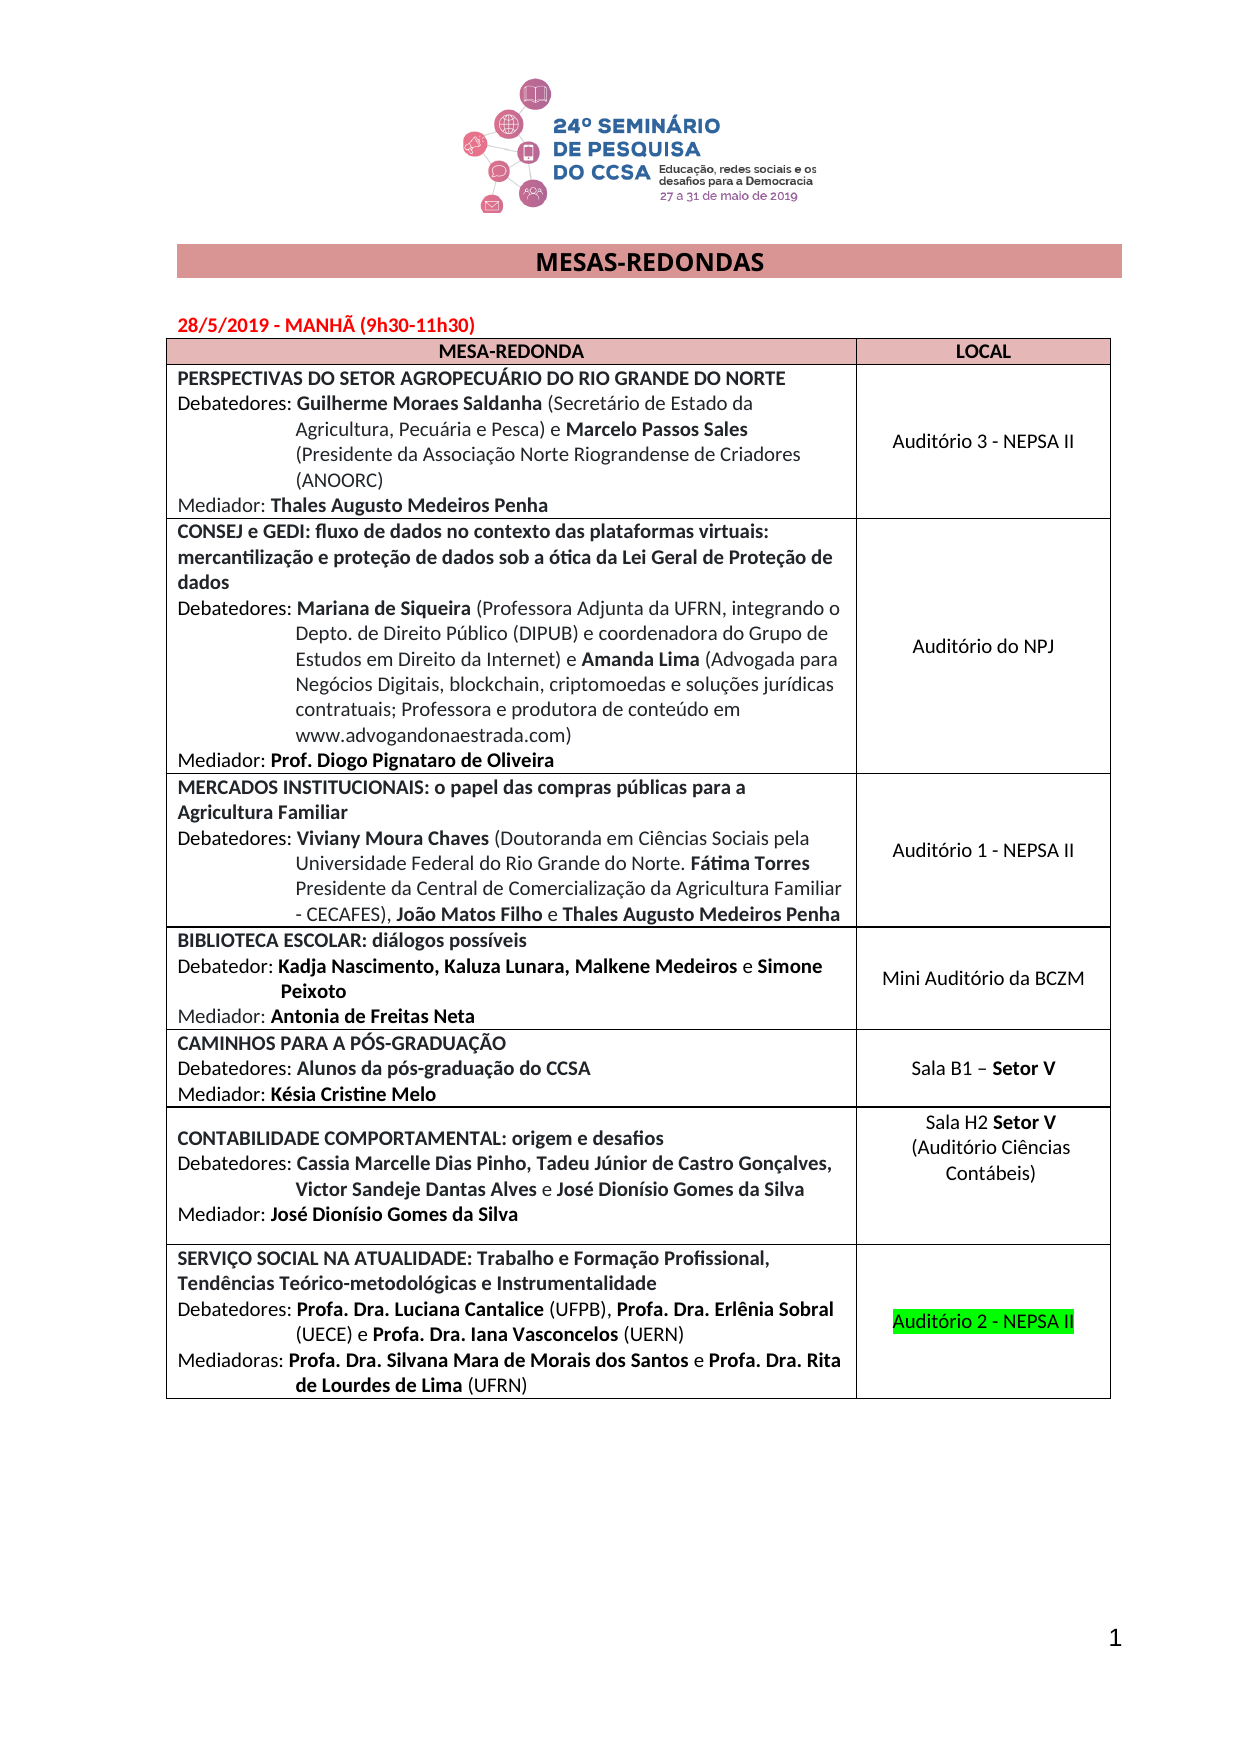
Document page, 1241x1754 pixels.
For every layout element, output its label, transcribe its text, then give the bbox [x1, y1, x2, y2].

table_cell Auditório 1 - NEPSA II [857, 774, 1110, 926]
picture [462, 78, 817, 213]
table_cell MERCADOS INSTITUCIONAIS: o papel das compras públicas para a Agricultura Familiar Debatedores: Viviany Moura Chaves (Doutoranda em Ciências Sociais pela Universidade Federal do Rio Grande do Norte. Fátima Torres Presidente da Central de Comercialização da Agricultura Familiar - CECAFES), João Matos Filho e Thales Augusto Medeiros Penha [348, 774, 856, 926]
table_cell Mini Auditório da BCZM [857, 928, 1110, 1029]
table_cell PERSPECTIVAS DO SETOR AGROPECUÁRIO DO RIO GRANDE DO NORTE Debatedores: Guilherme Moraes Saldanha (Secretário de Estado da Agricultura, Pecuária e Pesca) e Marcelo Passos Sales (Presidente da Associação Norte Riograndense de Criadores (ANOORC) Mediador: Thales Augusto Medeiros Penha [167, 365, 295, 518]
table_cell Auditório do NPJ [857, 519, 1110, 773]
table_header MESA-REDONDA [167, 339, 856, 364]
table_cell [857, 1108, 1110, 1244]
table_cell CONTABILIDADE COMPORTAMENTAL: origem e desafios Debatedores: Cassia Marcelle Dias Pinho, Tadeu Júnior de Castro Gonçalves, Victor Sandeje Dantas Alves e José Dionísio Gomes da Silva Mediador: José Dionísio Gomes da Silva [167, 1108, 856, 1244]
table_cell PERSPECTIVAS DO SETOR AGROPECUÁRIO DO RIO GRANDE DO NORTE Debatedores: Guilherme Moraes Saldanha (Secretário de Estado da Agricultura, Pecuária e Pesca) e Marcelo Passos Sales (Presidente da Associação Norte Riograndense de Criadores (ANOORC) Mediador: Thales Augusto Medeiros Penha [383, 365, 856, 518]
table_cell Auditório 2 - NEPSA II [857, 1245, 1110, 1398]
table_cell Sala B1 – Setor V [857, 1030, 1110, 1106]
text 28/5/2019 - MANHÃ (9h30-11h30) [177, 312, 1122, 338]
table_cell BIBLIOTECA ESCOLAR: diálogos possíveis Debatedor: Kadja Nascimento, Kaluza Lunara, Malkene Medeiros e Simone Peixoto Mediador: Antonia de Freitas Neta [167, 928, 856, 1029]
table_cell CAMINHOS PARA A PÓS-GRADUAÇÃO Debatedores: Alunos da pós-graduação do CCSA Mediador: Késia Cristine Melo [167, 1030, 856, 1106]
table_cell CONSEJ e GEDI: fluxo de dados no contexto das plataformas virtuais: mercantilização e proteção de dados sob a ótica da Lei Geral de Proteção de dados Debatedores: Mariana de Siqueira (Professora Adjunta da UFRN, integrando o Depto. de Direito Público (DIPUB) e coordenadora do Grupo de Estudos em Direito da Internet) e Amanda Lima (Advogada para Negócios Digitais, blockchain, criptomoedas e soluções jurídicas contratuais; Professora e produtora de conteúdo em www.advogandonaestrada.com) Mediador: Prof. Diogo Pignataro de Oliveira [167, 519, 856, 773]
table_cell Auditório 3 - NEPSA II [857, 365, 1110, 518]
table_cell SERVIÇO SOCIAL NA ATUALIDADE: Trabalho e Formação Profissional, Tendências Teórico-metodológicas e Instrumentalidade Debatedores: Profa. Dra. Luciana Cantalice (UFPB), Profa. Dra. Erlênia Sobral (UECE) e Profa. Dra. Iana Vasconcelos (UERN) Mediadoras: Profa. Dra. Silvana Mara de Morais dos Santos e Profa. Dra. Rita de Lourdes de Lima (UFRN) [167, 1245, 856, 1398]
table_header LOCAL [857, 339, 1110, 364]
